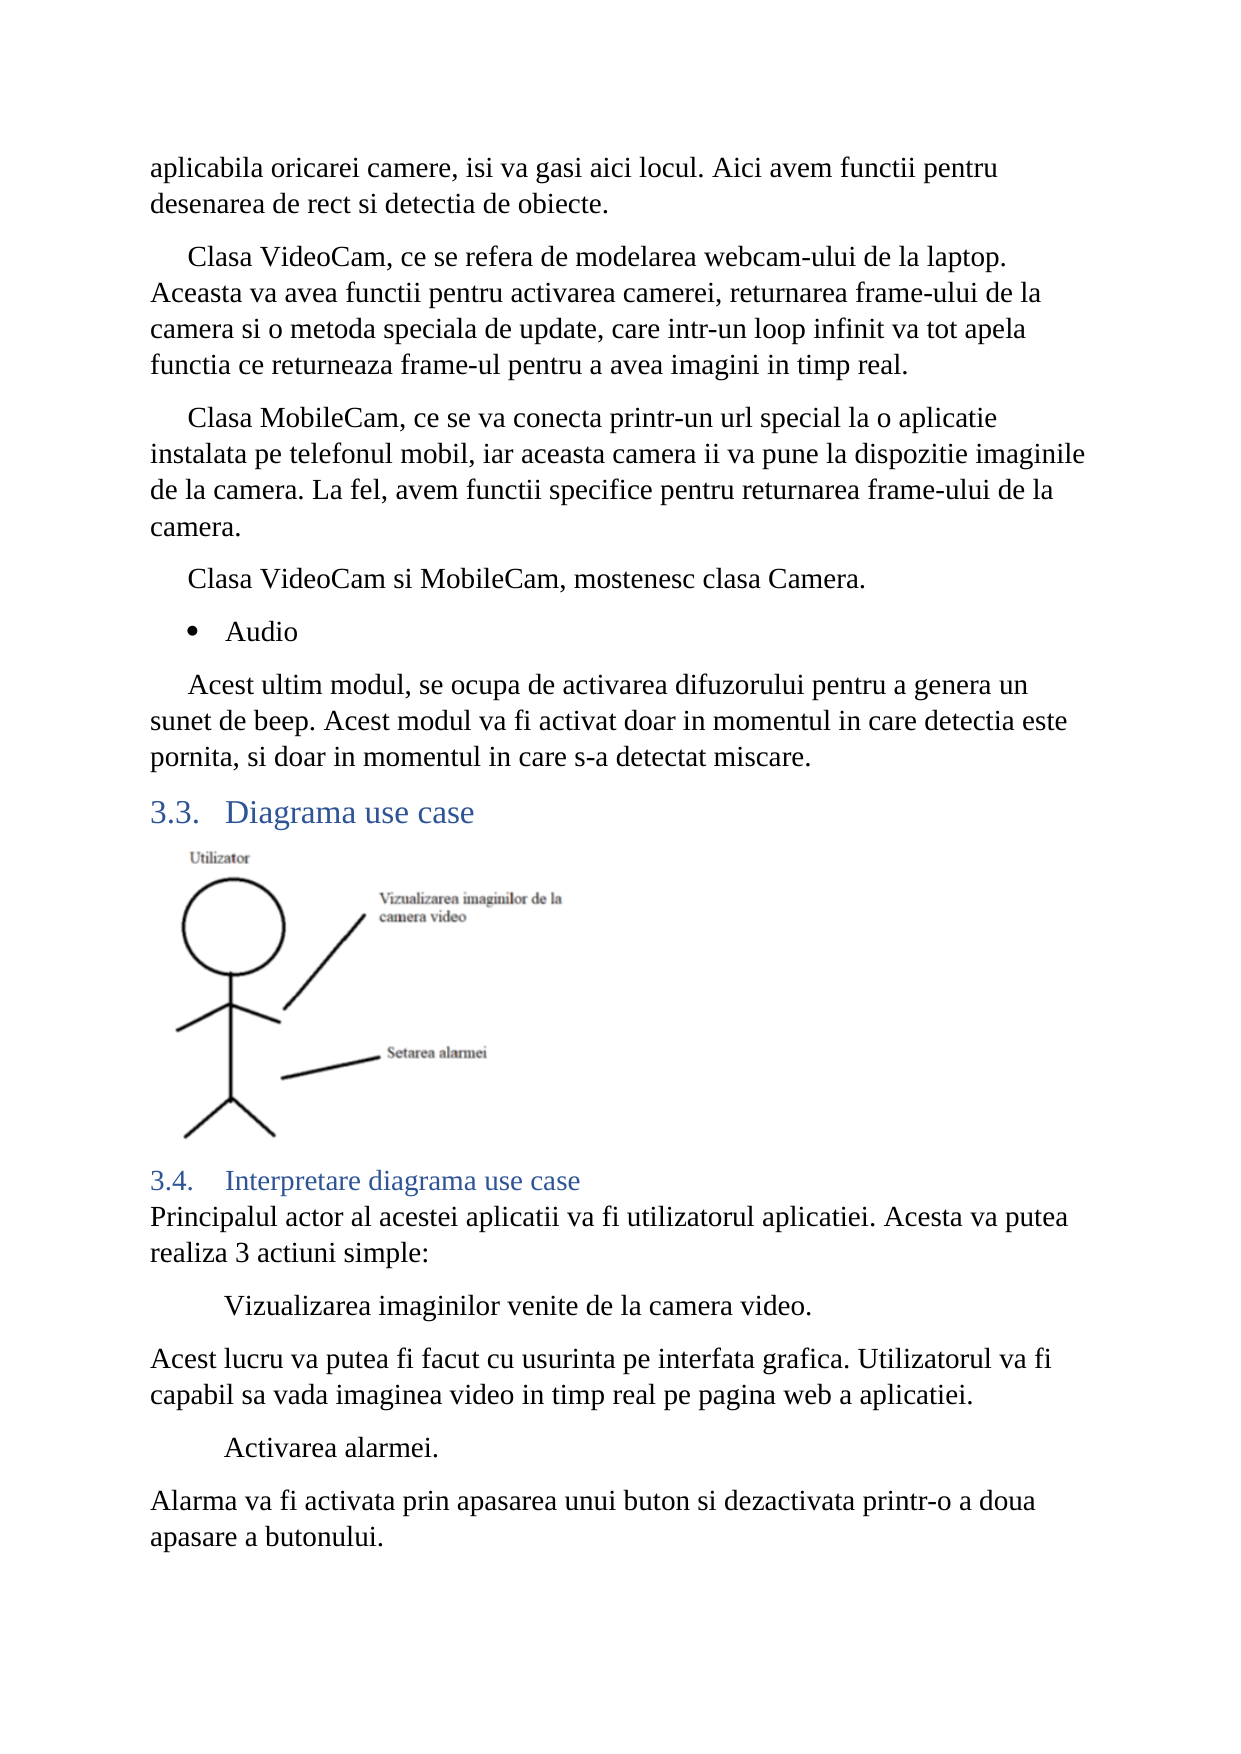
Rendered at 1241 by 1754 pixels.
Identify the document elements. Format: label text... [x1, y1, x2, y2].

text Vizualizarea imaginilor venite de la camera video. [150, 1288, 1090, 1322]
subtitle Interpretare diagrama use case [150, 1163, 1090, 1196]
text Clasa VideoCam si MobileCam, mostenesc clasa Camera. [150, 561, 1090, 595]
text Clasa MobileCam, ce se va conecta printr-un url special la o aplicatie instalata pe telefonul mobil, iar aceasta camera ii va pune la dispozitie imaginile de la camera. La fel, avem functii specifice pentru returnarea frame-ului de la camera. [150, 400, 1090, 542]
text Acest lucru va putea fi facut cu usurinta pe interfata grafica. Utilizatorul va fi capabil sa vada imaginea video in timp real pe pagina web a aplicatiei. [150, 1341, 1090, 1411]
list Audio [187, 614, 1090, 648]
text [150, 150, 1090, 220]
text Activarea alarmei. [150, 1430, 1090, 1463]
text Alarma va fi activata prin apasarea unui buton si dezactivata printr-o a doua apasare a butonului. [150, 1483, 1090, 1552]
text Acest ultim modul, se ocupa de activarea difuzorului pentru a genera un sunet de beep. Acest modul va fi activat doar in momentul in care detectia este pornita, si doar in momentul in care s-a detectat miscare. [150, 667, 1090, 773]
text Principalul actor al acestei aplicatii va fi utilizatorul aplicatiei. Acesta va putea realiza 3 actiuni simple: [150, 1199, 1090, 1269]
text Clasa VideoCam, ce se refera de modelarea webcam-ului de la laptop. Aceasta va avea functii pentru activarea camerei, returnarea frame-ului de la camera si o metoda speciala de update, care intr-un loop infinit va tot apela functia ce returneaza frame-ul pentru a avea imagini in timp real. [150, 239, 1090, 381]
subtitle Diagrama use case [150, 792, 1090, 831]
